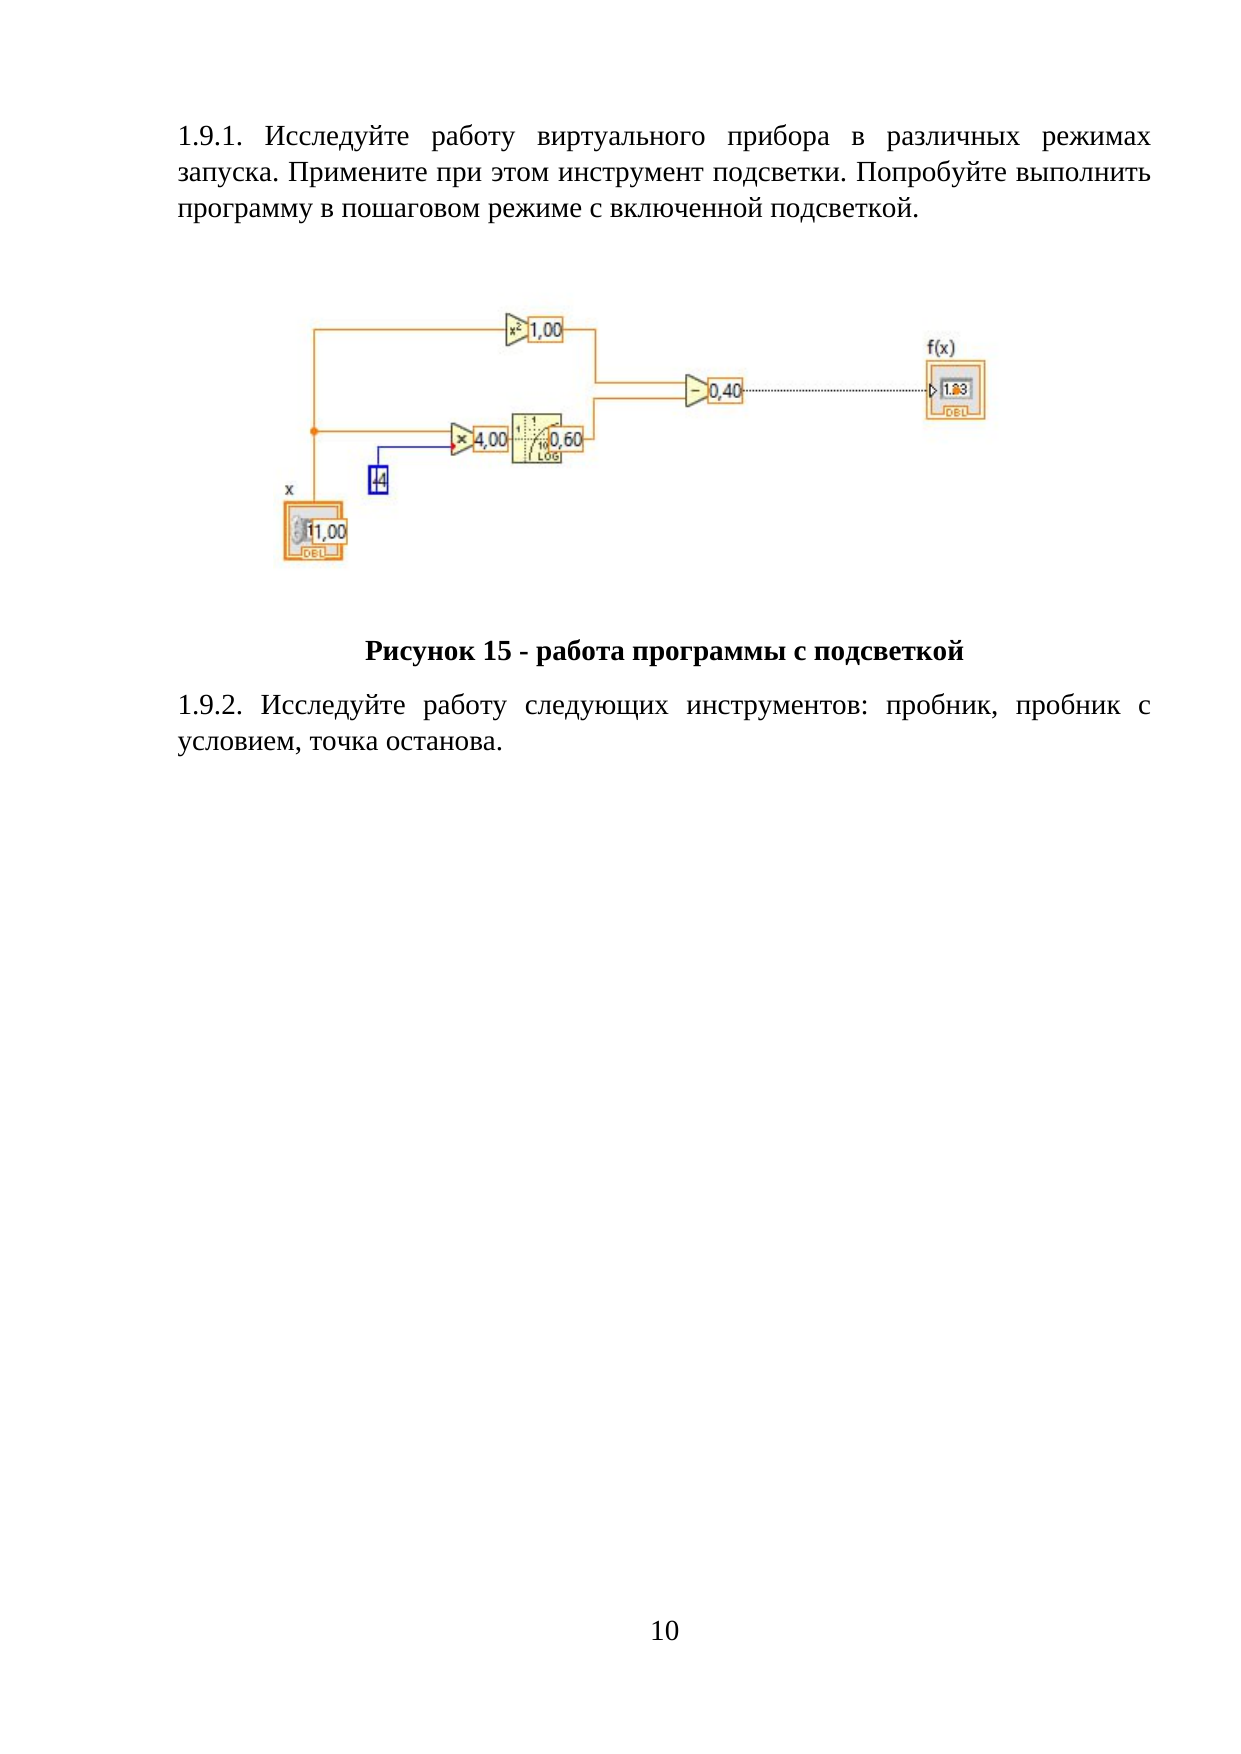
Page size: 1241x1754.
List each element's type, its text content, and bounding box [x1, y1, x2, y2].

text 1.9.2. Исследуйте работу следующих инструментов: пробник, пробник с условием, точка останова. [177, 687, 1152, 757]
picture [273, 243, 1056, 614]
text 1.9.1. Исследуйте работу виртуального прибора в различных режимах запуска. Примените при этом инструмент подсветки. Попробуйте выполнить программу в пошаговом режиме с включенной подсветкой. [177, 118, 1152, 224]
text Рисунок 15 - работа программы с подсветкой [177, 633, 1152, 666]
